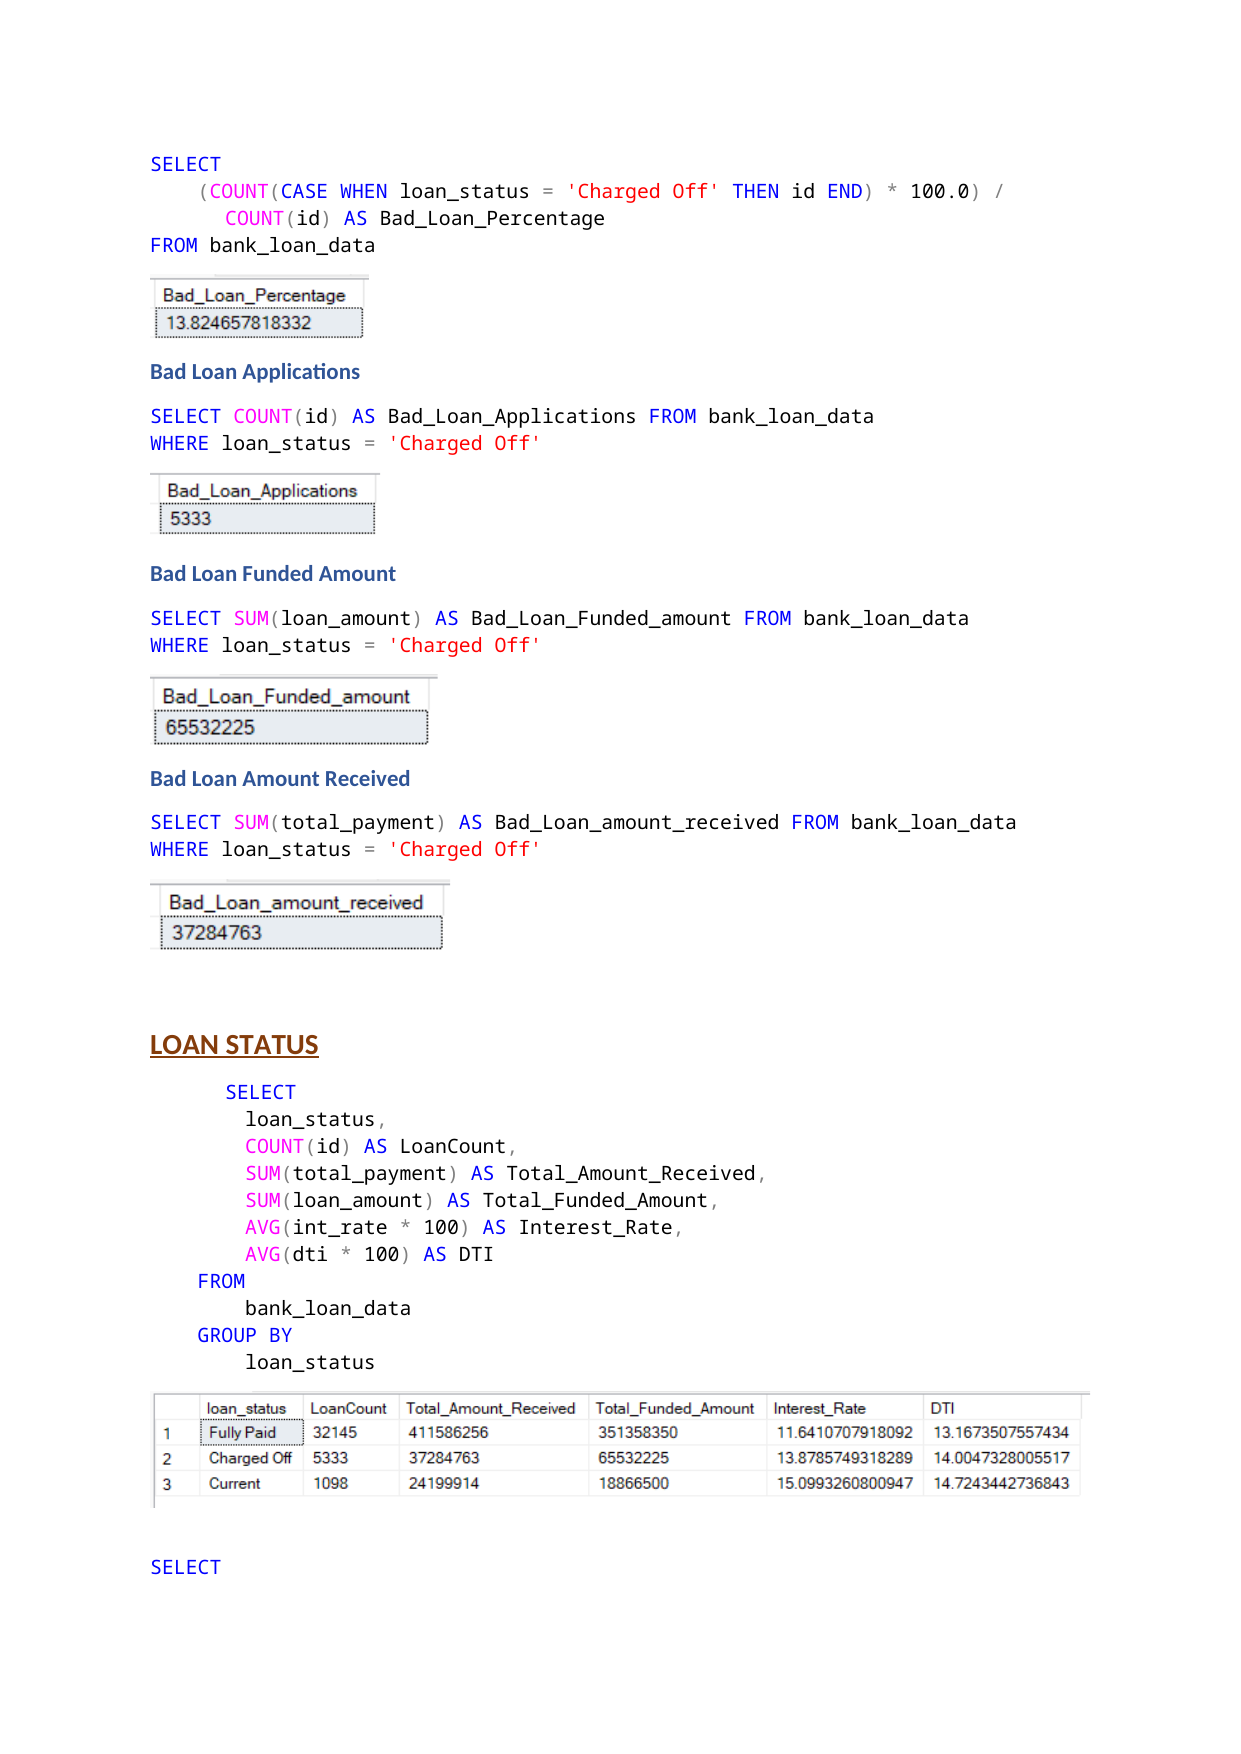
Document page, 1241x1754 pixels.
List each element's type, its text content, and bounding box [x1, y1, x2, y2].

text Bad Loan Funded Amount [150, 559, 1090, 587]
text loan_status, [150, 1105, 1090, 1132]
text COUNT(id) AS Bad_Loan_Percentage [150, 204, 1090, 231]
picture [150, 1391, 1091, 1508]
picture [150, 674, 438, 748]
text Bad Loan Amount Received [150, 764, 1090, 792]
text FROM [150, 1267, 1090, 1294]
text SUM(loan_amount) AS Total_Funded_Amount, [150, 1186, 1090, 1213]
picture [150, 879, 451, 956]
text FROM bank_loan_data [150, 231, 1090, 258]
text SUM(total_payment) AS Total_Amount_Received, [150, 1159, 1090, 1186]
text SELECT SUM(loan_amount) AS Bad_Loan_Funded_amount FROM bank_loan_data [150, 604, 1090, 631]
text WHERE loan_status = 'Charged Off' [150, 836, 1090, 863]
text (COUNT(CASE WHEN loan_status = 'Charged Off' THEN id END) * 100.0) / [150, 177, 1090, 204]
text SELECT [150, 1553, 1090, 1580]
text SELECT [150, 150, 1090, 177]
text COUNT(id) AS LoanCount, [150, 1132, 1090, 1159]
text AVG(int_rate * 100) AS Interest_Rate, [150, 1213, 1090, 1240]
text GROUP BY [150, 1321, 1090, 1348]
text LOAN STATUS [150, 1026, 1090, 1062]
text Bad Loan Applications [150, 357, 1090, 386]
text SELECT SUM(total_payment) AS Bad_Loan_amount_received FROM bank_loan_data [150, 809, 1090, 836]
picture [150, 472, 381, 543]
text WHERE loan_status = 'Charged Off' [150, 429, 1090, 456]
text bank_loan_data [150, 1294, 1090, 1321]
text SELECT COUNT(id) AS Bad_Loan_Applications FROM bank_loan_data [150, 402, 1090, 429]
text AVG(dti * 100) AS DTI [150, 1240, 1090, 1267]
text loan_status [150, 1348, 1090, 1375]
text SELECT [150, 1078, 1090, 1105]
picture [150, 274, 369, 341]
text WHERE loan_status = 'Charged Off' [150, 631, 1090, 658]
